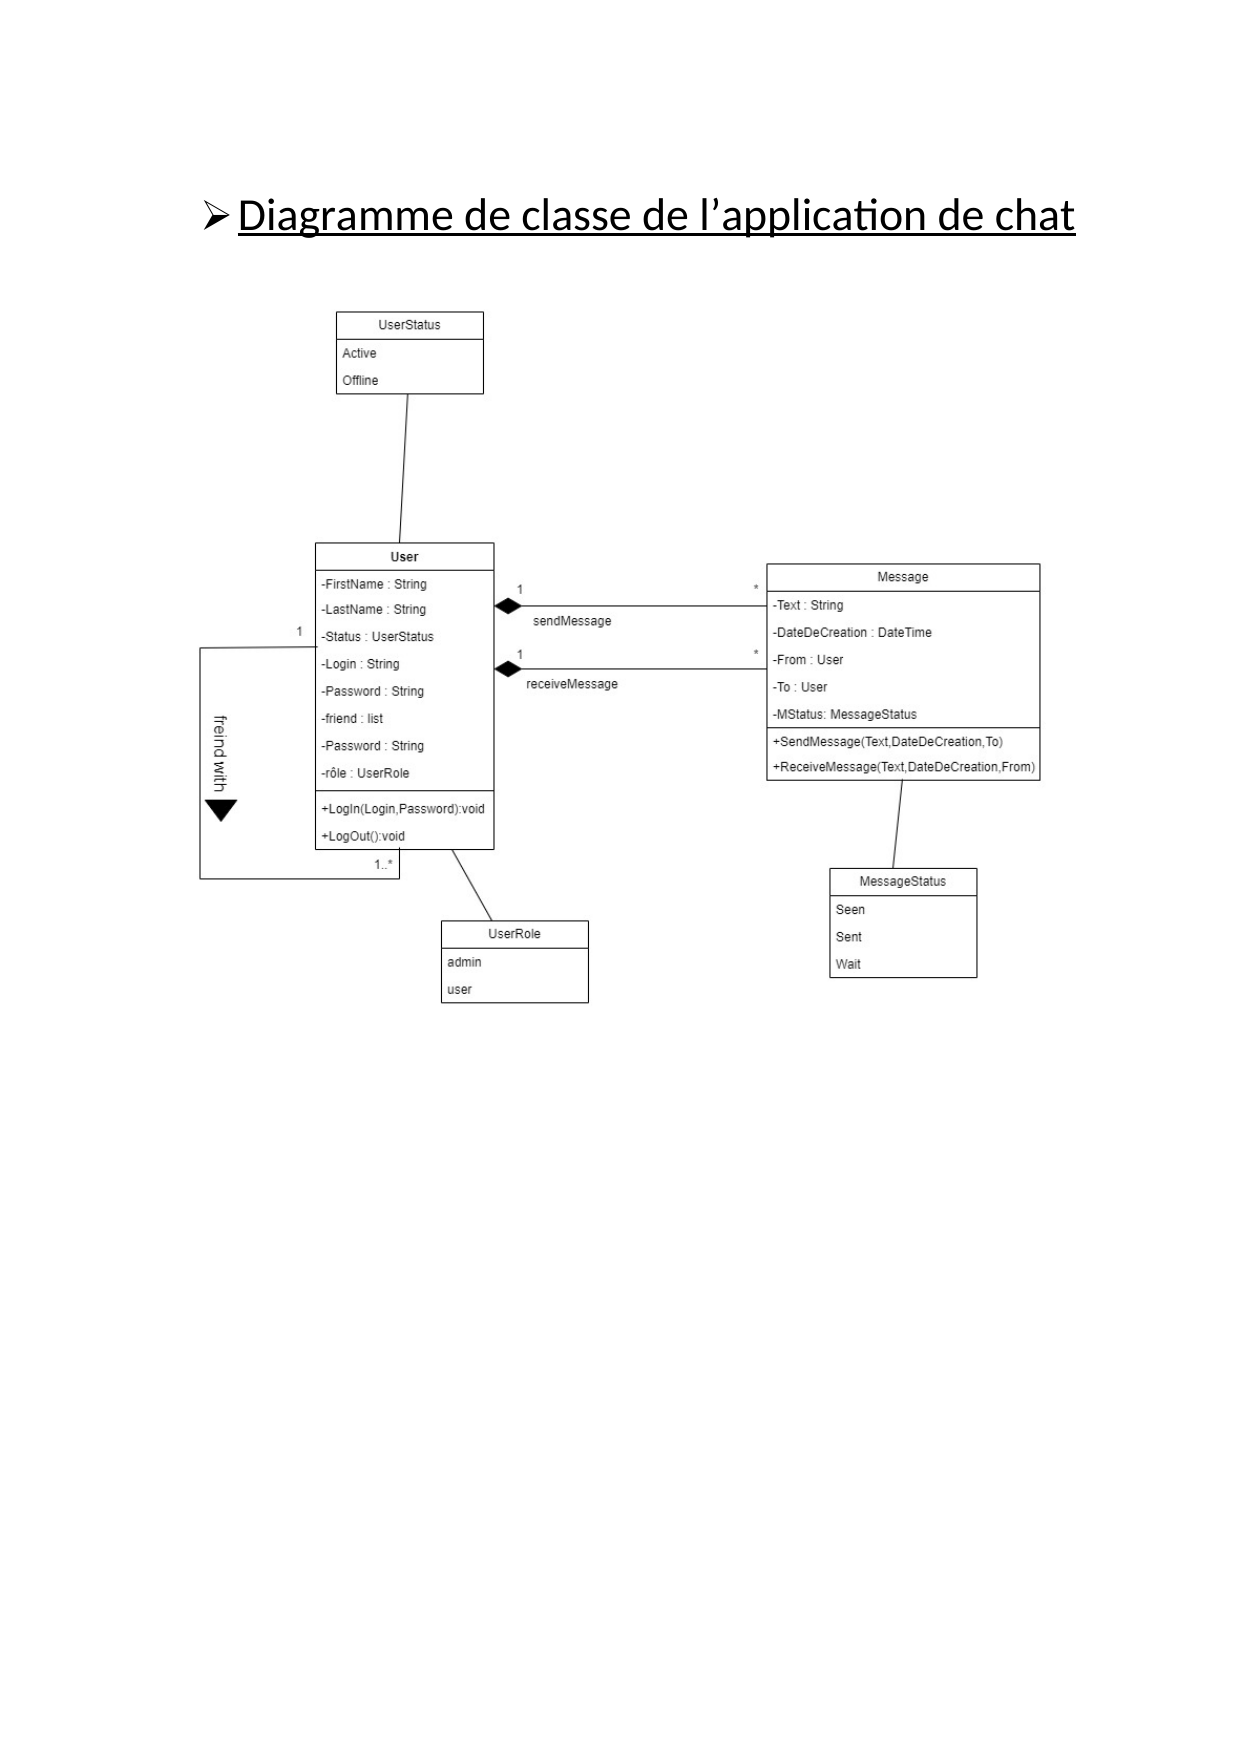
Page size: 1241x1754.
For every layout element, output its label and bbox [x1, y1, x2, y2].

picture [147, 259, 1093, 1059]
